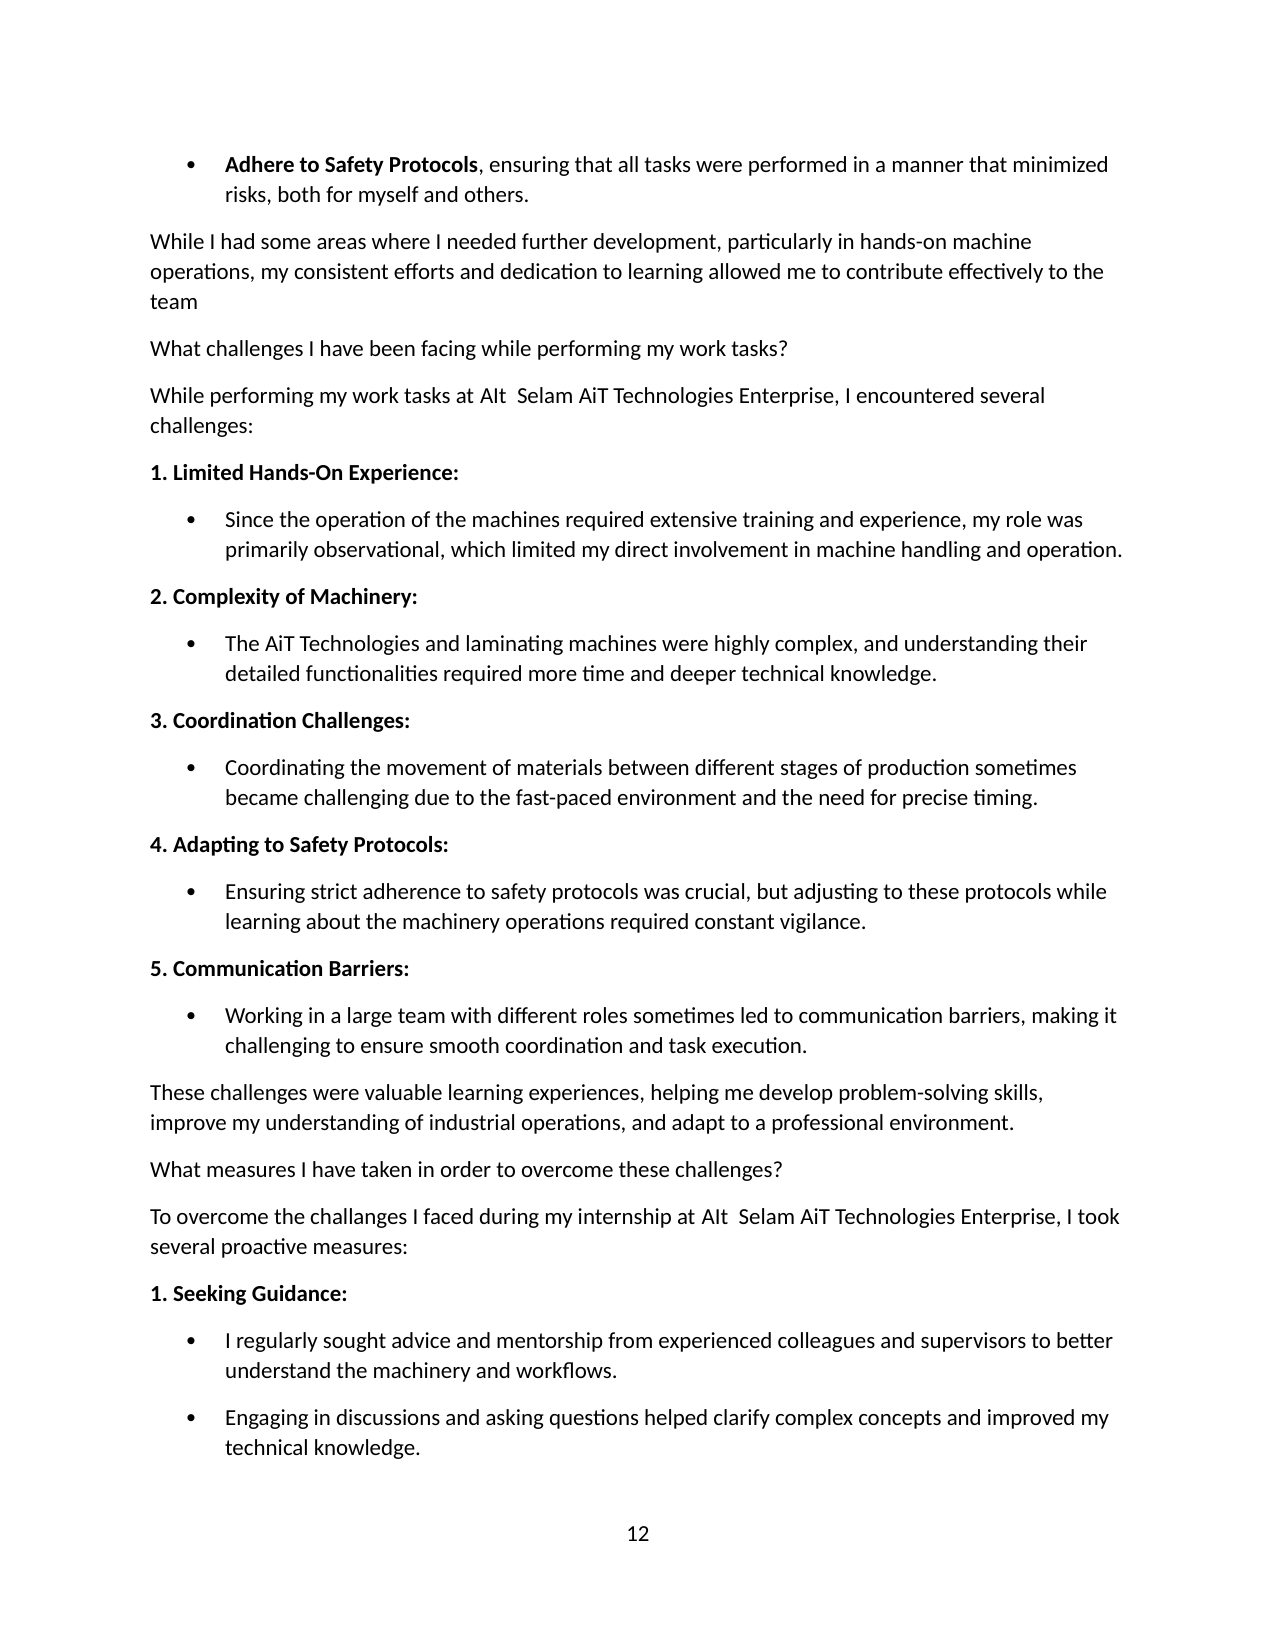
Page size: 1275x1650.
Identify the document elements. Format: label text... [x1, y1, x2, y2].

text While I had some areas where I needed further development, particularly in hands-on machine operations, my consistent efforts and dedication to learning allowed me to contribute effectively to the team [150, 227, 1125, 316]
text While performing my work tasks at AIt Selam AiT Technologies Enterprise, I encountered several challenges: [150, 381, 1125, 439]
text To overcome the challanges I faced during my internship at AIt Selam AiT Technologies Enterprise, I took several proactive measures: [150, 1202, 1125, 1260]
text What challenges I have been facing while performing my work tasks? [150, 334, 1125, 362]
text 3. Coordination Challenges: [150, 706, 1125, 734]
text These challenges were valuable learning experiences, helping me develop problem-solving skills, improve my understanding of industrial operations, and adapt to a professional environment. [150, 1078, 1125, 1136]
list Coordinating the movement of materials between different stages of production sometimes became challenging due to the fast-paced environment and the need for precise timing. [187, 753, 1125, 811]
list Ensuring strict adherence to safety protocols was crucial, but adjusting to these protocols while learning about the machinery operations required constant vigilance. [187, 877, 1125, 935]
text What measures I have taken in order to overcome these challenges? [150, 1155, 1125, 1183]
text 1. Limited Hands-On Experience: [150, 458, 1125, 486]
text 4. Adapting to Safety Protocols: [150, 830, 1125, 858]
list Working in a large team with different roles sometimes led to communication barriers, making it challenging to ensure smooth coordination and task execution. [187, 1001, 1125, 1059]
text 2. Complexity of Machinery: [150, 582, 1125, 610]
list The AiT Technologies and laminating machines were highly complex, and understanding their detailed functionalities required more time and deeper technical knowledge. [187, 629, 1125, 687]
text 5. Communication Barriers: [150, 954, 1125, 982]
list Engaging in discussions and asking questions helped clarify complex concepts and improved my technical knowledge. [187, 1403, 1125, 1461]
text 1. Seeking Guidance: [150, 1279, 1125, 1307]
list Adhere to Safety Protocols, ensuring that all tasks were performed in a manner that minimized risks, both for myself and others. [187, 150, 1125, 208]
list Since the operation of the machines required extensive training and experience, my role was primarily observational, which limited my direct involvement in machine handling and operation. [187, 505, 1125, 563]
list I regularly sought advice and mentorship from experienced colleagues and supervisors to better understand the machinery and workflows. [187, 1326, 1125, 1384]
